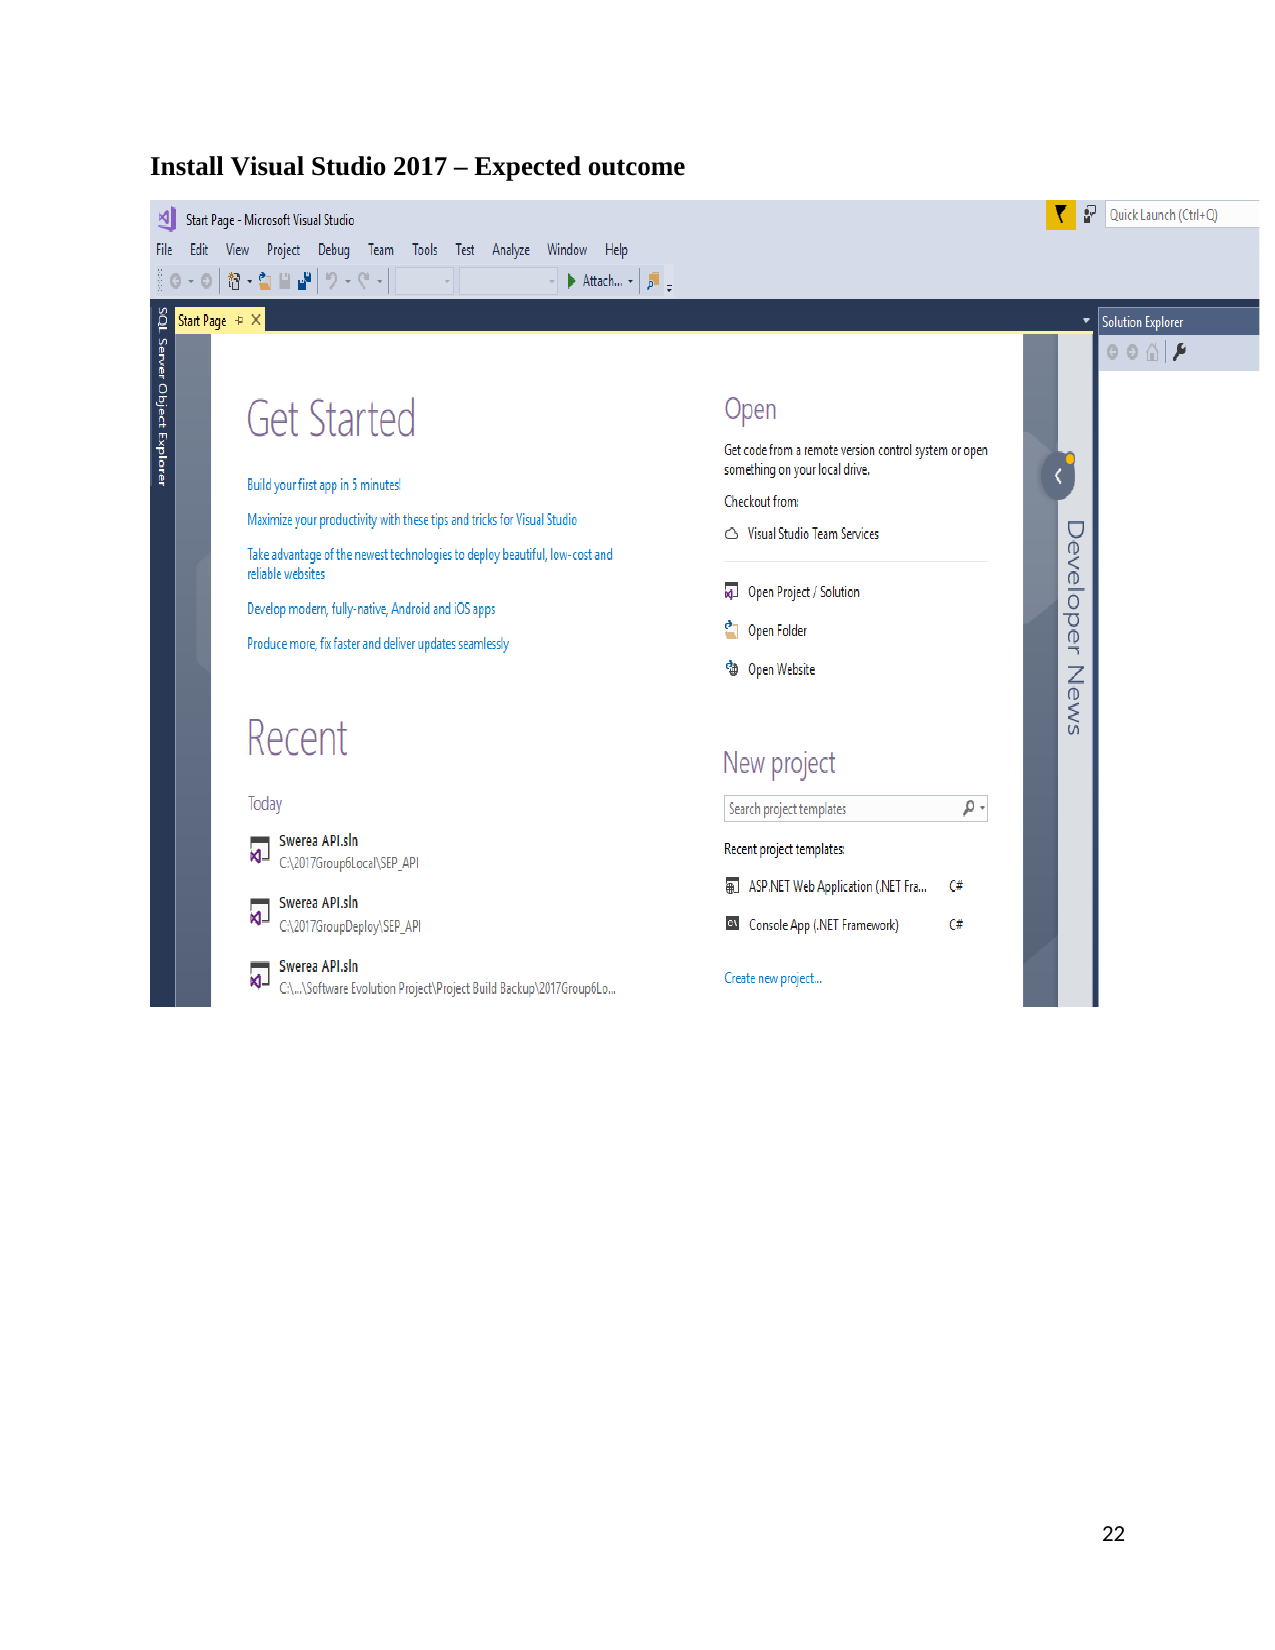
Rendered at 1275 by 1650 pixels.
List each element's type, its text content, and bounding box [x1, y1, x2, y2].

picture [150, 200, 1260, 1007]
text Install Visual Studio 2017 – Expected outcome [150, 150, 1125, 181]
